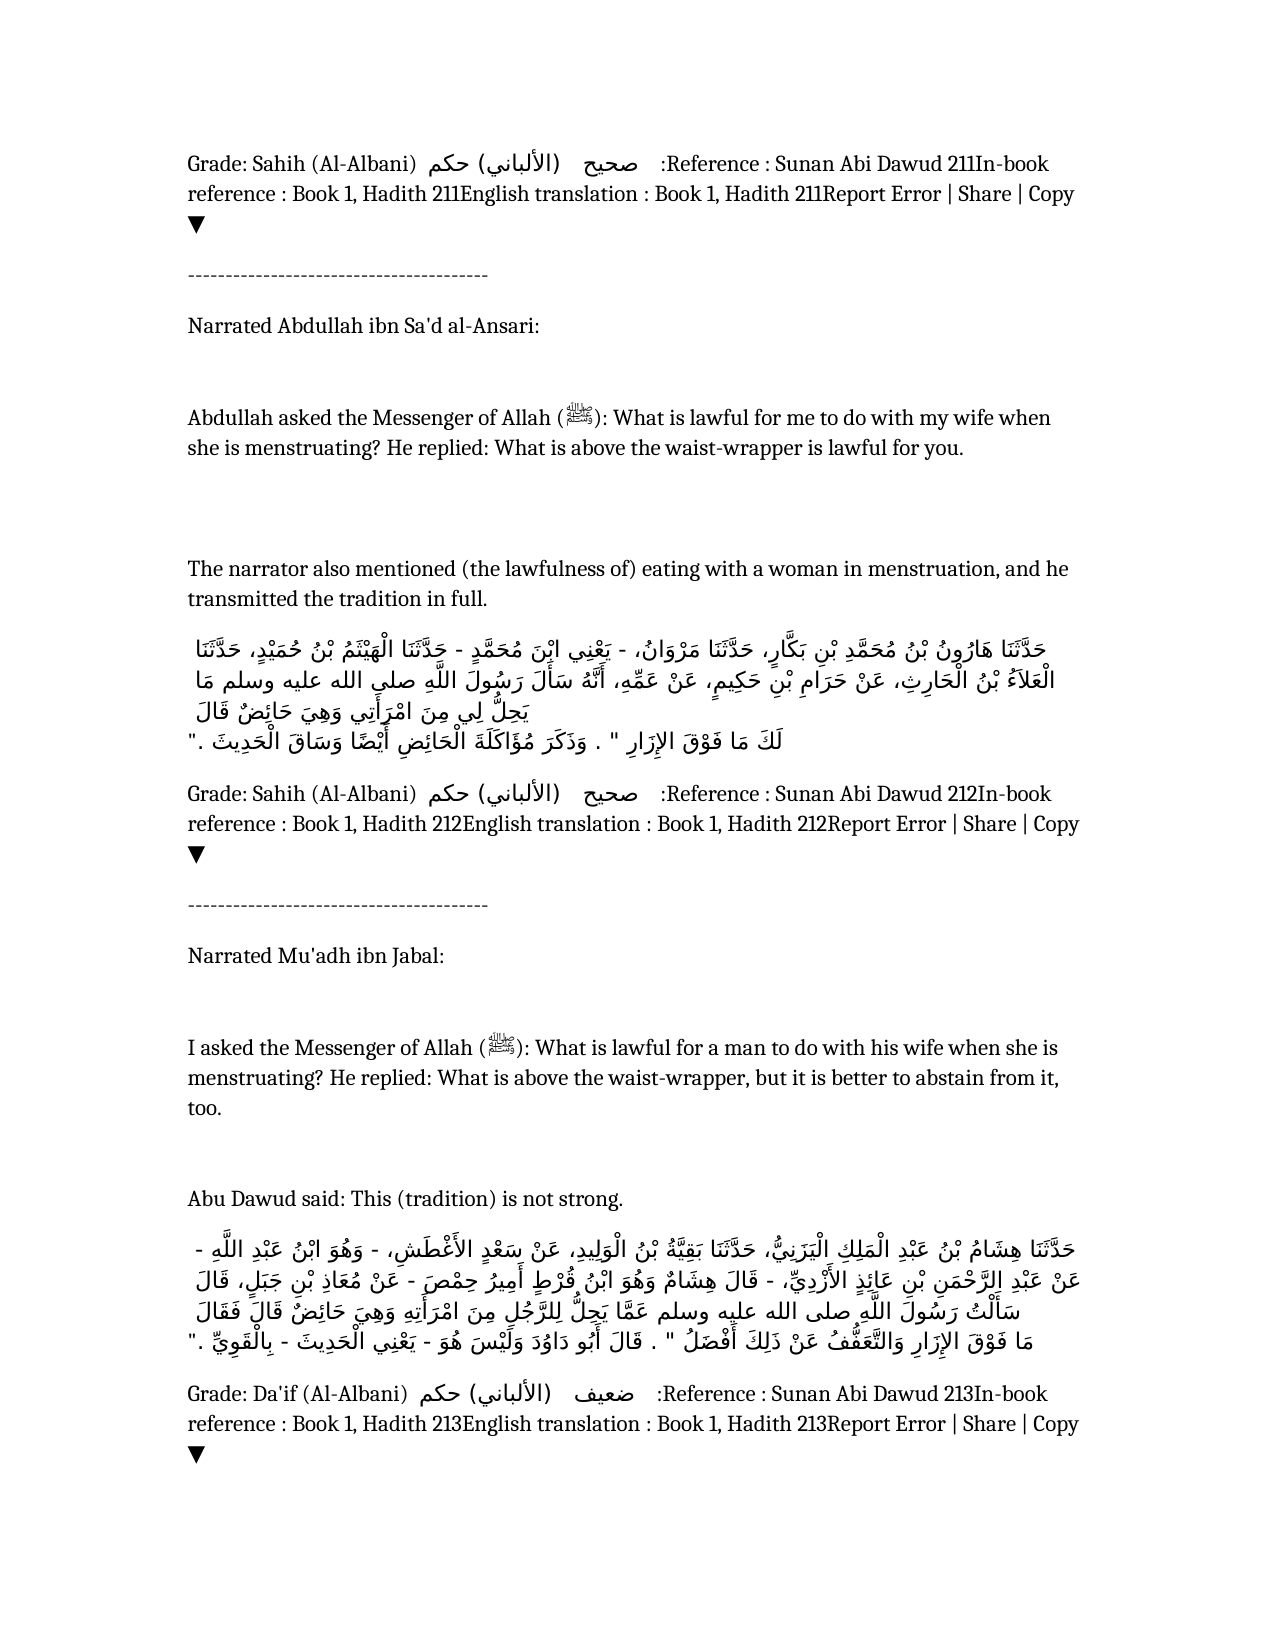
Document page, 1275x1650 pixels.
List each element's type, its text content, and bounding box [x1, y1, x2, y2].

text Grade: Da'if (Al-Albani) ضعيف (الألباني) حكم :Reference : Sunan Abi Dawud 213In-book reference : Book 1, Hadith 213English translation : Book 1, Hadith 213Report Error | Share | Copy ▼ [187, 1380, 1087, 1468]
text حَدَّثَنَا هِشَامُ بْنُ عَبْدِ الْمَلِكِ الْيَزَنِيُّ، حَدَّثَنَا بَقِيَّةُ بْنُ الْوَلِيدِ، عَنْ سَعْدٍ الأَغْطَشِ، - وَهُوَ ابْنُ عَبْدِ اللَّهِ - عَنْ عَبْدِ الرَّحْمَنِ بْنِ عَائِذٍ الأَزْدِيِّ، - قَالَ هِشَامٌ وَهُوَ ابْنُ قُرْطٍ أَمِيرُ حِمْصَ - عَنْ مُعَاذِ بْنِ جَبَلٍ، قَالَ سَأَلْتُ رَسُولَ اللَّهِ صلى الله عليه وسلم عَمَّا يَحِلُّ لِلرَّجُلِ مِنَ امْرَأَتِهِ وَهِيَ حَائِضٌ قَالَ فَقَالَ ‏ "‏ مَا فَوْقَ الإِزَارِ وَالتَّعَفُّفُ عَنْ ذَلِكَ أَفْضَلُ ‏"‏ ‏.‏ قَالَ أَبُو دَاوُدَ وَلَيْسَ هُوَ - يَعْنِي الْحَدِيثَ - بِالْقَوِيِّ ‏.‏ [187, 1237, 1087, 1355]
text Grade: Sahih (Al-Albani) صحيح (الألباني) حكم :Reference : Sunan Abi Dawud 211In-book reference : Book 1, Hadith 211English translation : Book 1, Hadith 211Report Error | Share | Copy ▼ [187, 150, 1087, 237]
text ---------------------------------------- [187, 262, 1087, 288]
text ---------------------------------------- [187, 892, 1087, 919]
text حَدَّثَنَا هَارُونُ بْنُ مُحَمَّدِ بْنِ بَكَّارٍ، حَدَّثَنَا مَرْوَانُ، - يَعْنِي ابْنَ مُحَمَّدٍ - حَدَّثَنَا الْهَيْثَمُ بْنُ حُمَيْدٍ، حَدَّثَنَا الْعَلاَءُ بْنُ الْحَارِثِ، عَنْ حَرَامِ بْنِ حَكِيمٍ، عَنْ عَمِّهِ، أَنَّهُ سَأَلَ رَسُولَ اللَّهِ صلى الله عليه وسلم مَا يَحِلُّ لِي مِنَ امْرَأَتِي وَهِيَ حَائِضٌ قَالَ ‏ "‏ لَكَ مَا فَوْقَ الإِزَارِ ‏"‏ ‏.‏ وَذَكَرَ مُؤَاكَلَةَ الْحَائِضِ أَيْضًا وَسَاقَ الْحَدِيثَ ‏.‏ [187, 637, 1087, 755]
text Narrated Abdullah ibn Sa'd al-Ansari: Abdullah asked the Messenger of Allah (ﷺ): What is lawful for me to do with my wife when she is menstruating? He replied: What is above the waist-wrapper is lawful for you. The narrator also mentioned (the lawfulness of) eating with a woman in menstruation, and he transmitted the tradition in full. [187, 313, 1087, 612]
text Narrated Mu'adh ibn Jabal: I asked the Messenger of Allah (ﷺ): What is lawful for a man to do with his wife when she is menstruating? He replied: What is above the waist-wrapper, but it is better to abstain from it, too. Abu Dawud said: This (tradition) is not strong. [187, 943, 1087, 1212]
text Grade: Sahih (Al-Albani) صحيح (الألباني) حكم :Reference : Sunan Abi Dawud 212In-book reference : Book 1, Hadith 212English translation : Book 1, Hadith 212Report Error | Share | Copy ▼ [187, 780, 1087, 868]
